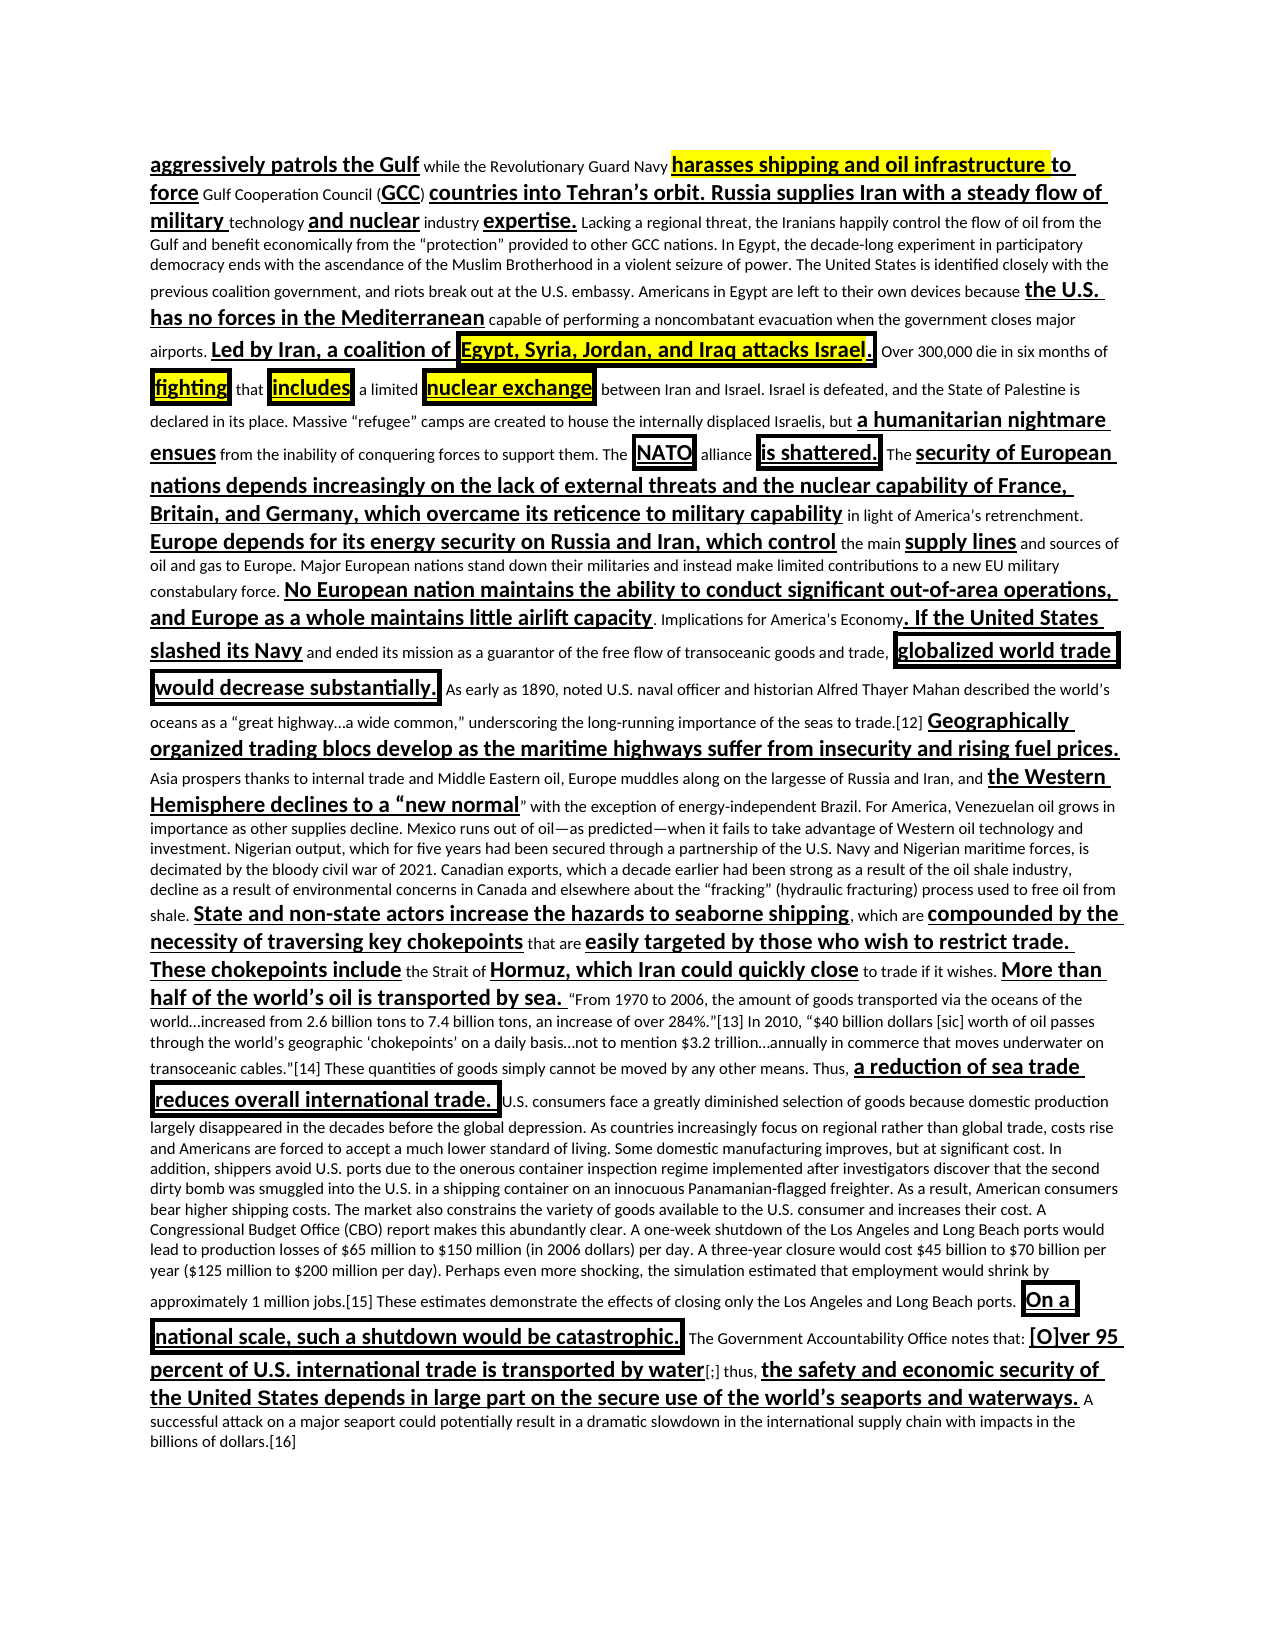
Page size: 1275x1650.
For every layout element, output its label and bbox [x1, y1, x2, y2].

text [150, 150, 1125, 1452]
